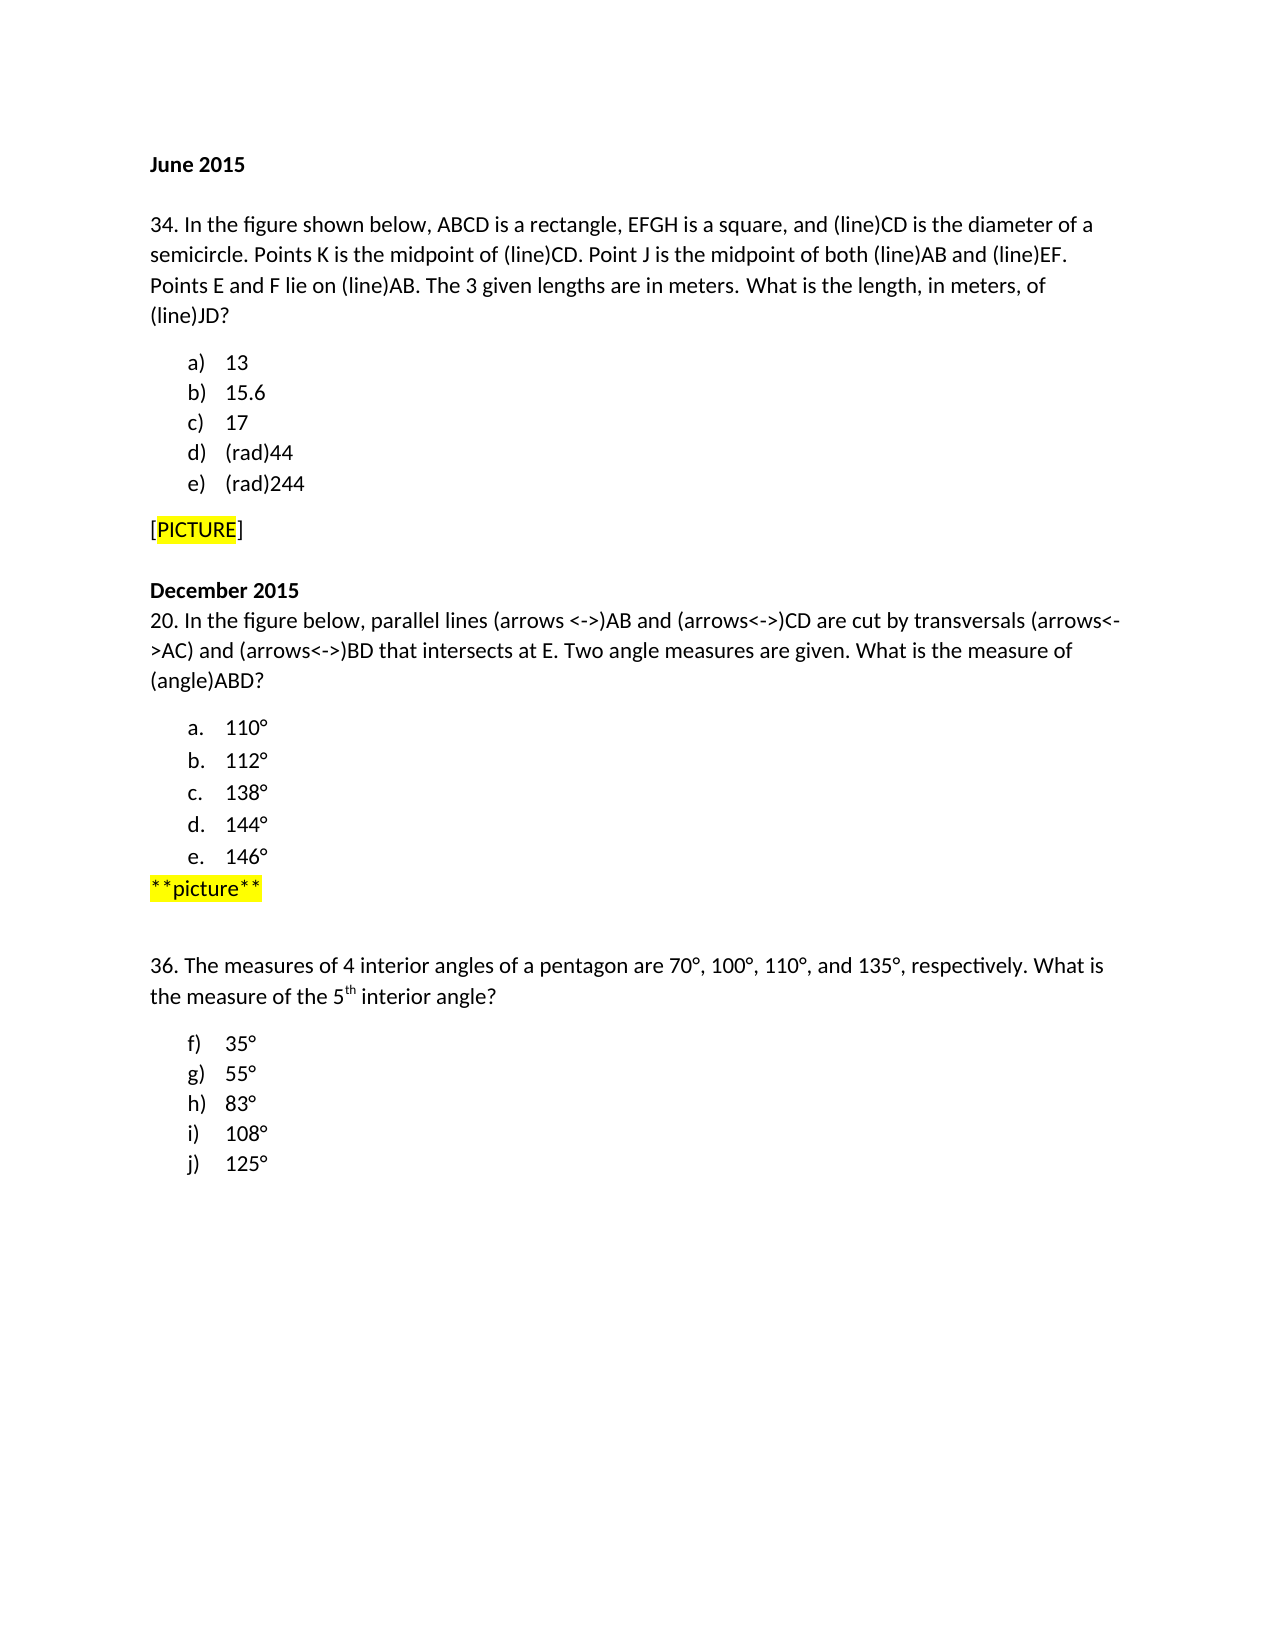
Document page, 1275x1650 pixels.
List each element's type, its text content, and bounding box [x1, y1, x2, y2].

list 146° [187, 842, 1125, 870]
list 144° [187, 810, 1125, 838]
list (rad)44 [187, 438, 1125, 467]
list 108° [187, 1119, 1125, 1147]
list 125° [187, 1149, 1125, 1177]
list 138° [187, 778, 1125, 806]
list (rad)244 [187, 469, 1125, 497]
text 20. In the figure below, parallel lines (arrows <->)AB and (arrows<->)CD are cut by transversals (arrows<->AC) and (arrows<->)BD that intersects at E. Two angle measures are given. What is the measure of (angle)ABD? [150, 606, 1125, 695]
list 13 [187, 348, 1125, 376]
text 36. The measures of 4 interior angles of a pentagon are 70°, 100°, 110°, and 135°, respectively. What is the measure of the 5th interior angle? [150, 952, 1125, 1010]
text **picture** [150, 874, 1125, 902]
text [PICTURE] [236, 516, 1125, 544]
text 34. In the figure shown below, ABCD is a rectangle, EFGH is a square, and (line)CD is the diameter of a semicircle. Points K is the midpoint of (line)CD. Point J is the midpoint of both (line)AB and (line)EF. Points E and F lie on (line)AB. The 3 given lengths are in meters. What is the length, in meters, of (line)JD? [150, 210, 1125, 329]
list 17 [187, 408, 1125, 436]
list 15.6 [187, 378, 1125, 406]
list 110° [187, 713, 1125, 742]
list 35° [187, 1029, 1125, 1057]
list 55° [187, 1059, 1125, 1087]
list 112° [187, 746, 1125, 774]
list 83° [187, 1089, 1125, 1117]
text June 2015 [150, 150, 1125, 178]
text December 2015 [150, 576, 1125, 604]
